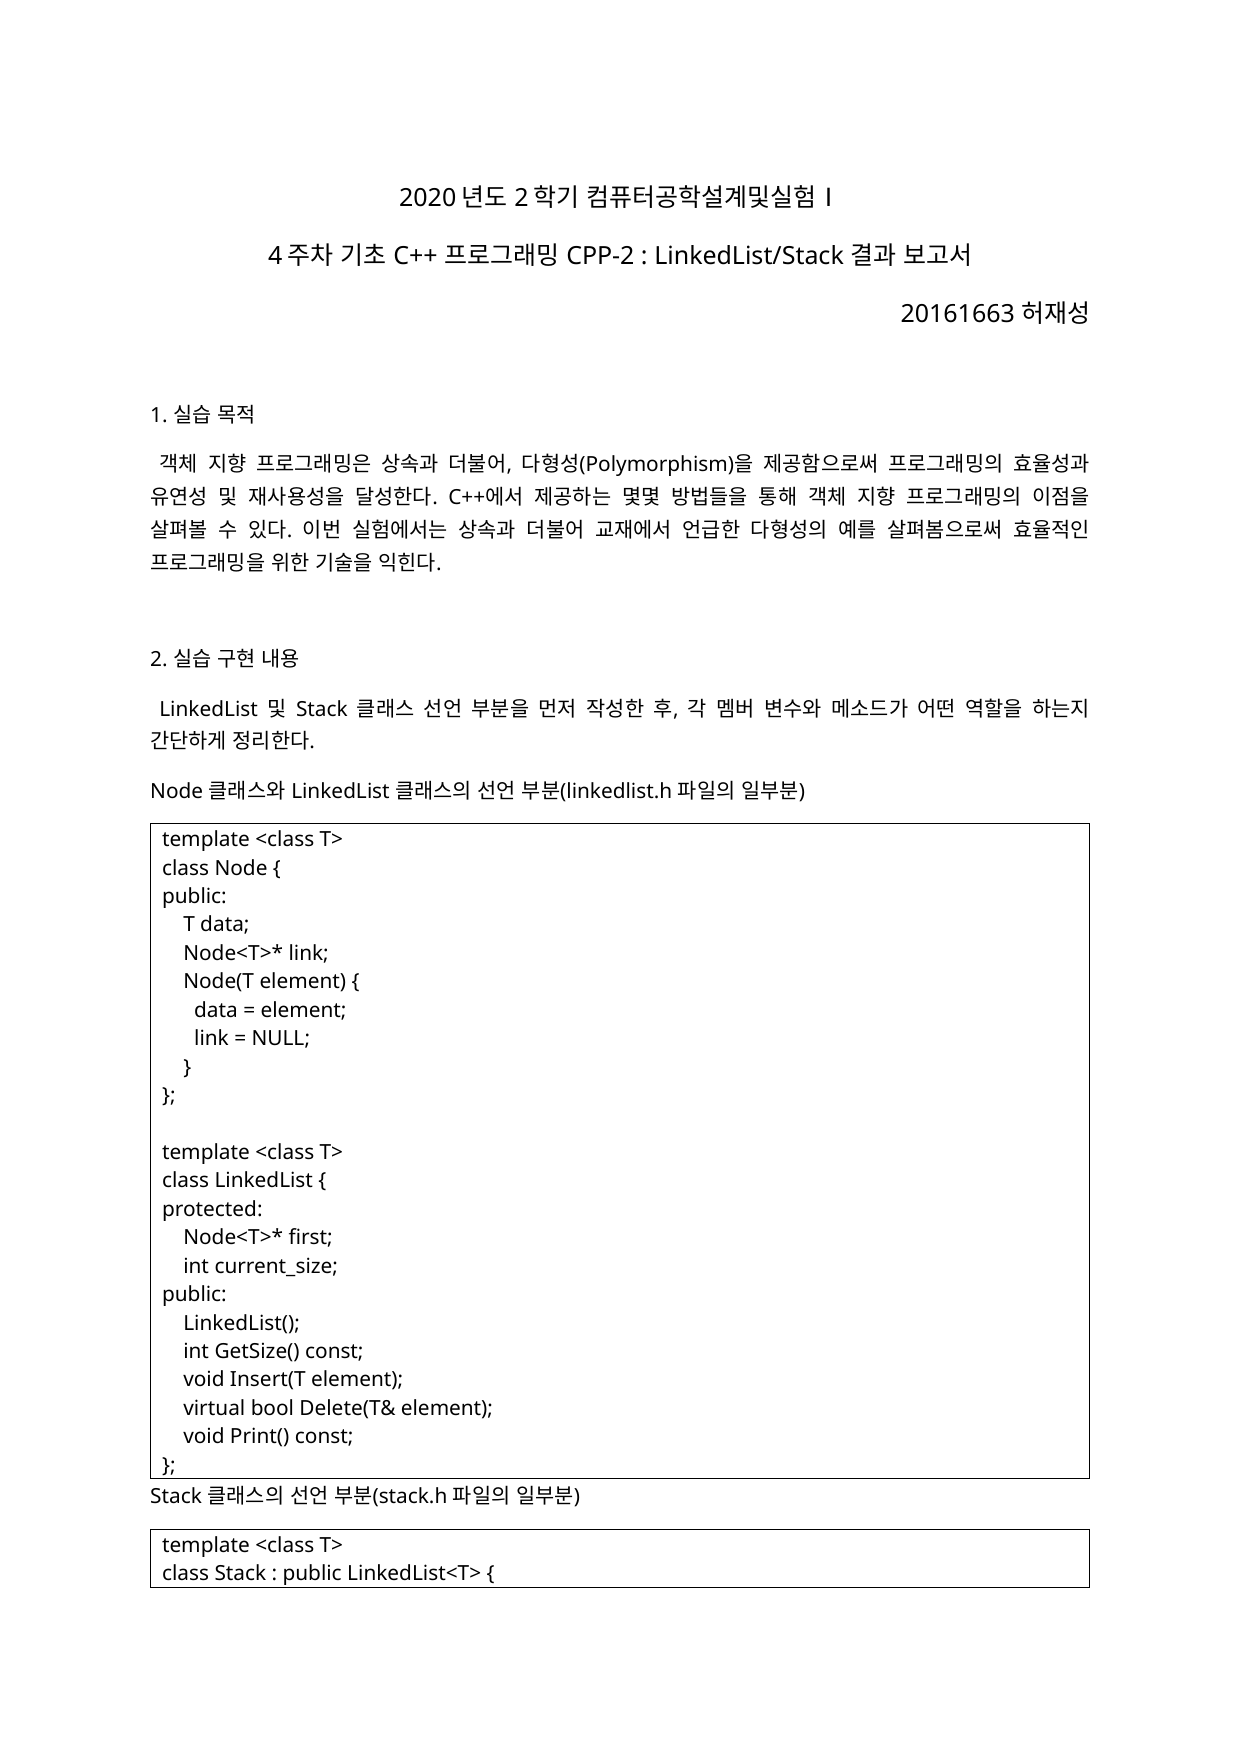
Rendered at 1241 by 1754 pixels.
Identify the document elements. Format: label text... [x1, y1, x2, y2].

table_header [151, 1530, 1089, 1587]
text 20161663 허재성 [150, 293, 1090, 329]
text Stack 클래스의 선언 부분(stack.h 파일의 일부분) [150, 1479, 1090, 1510]
table_header template <class T> class Node { public: T data; Node<T>* link; Node(T element) { data = element; link = NULL; } }; template <class T> class LinkedList { protected: Node<T>* first; int current_size; public: LinkedList(); int GetSize() const; void Insert(T element); virtual bool Delete(T& element); void Print() const; }; [151, 824, 1089, 1478]
text 1. 실습 목적 [150, 398, 1090, 428]
text LinkedList 및 Stack 클래스 선언 부분을 먼저 작성한 후, 각 멤버 변수와 메소드가 어떤 역할을 하는지 간단하게 정리한다. [150, 692, 1090, 755]
text 4주차 기초 C++ 프로그래밍 CPP-2 : LinkedList/Stack 결과 보고서 [150, 235, 1090, 271]
text 객체 지향 프로그래밍은 상속과 더불어, 다형성(Polymorphism)을 제공함으로써 프로그래밍의 효율성과 유연성 및 재사용성을 달성한다. C++에서 제공하는 몇몇 방법들을 통해 객체 지향 프로그래밍의 이점을 살펴볼 수 있다. 이번 실험에서는 상속과 더불어 교재에서 언급한 다형성의 예를 살펴봄으로써 효율적인 프로그래밍을 위한 기술을 익힌다. [150, 448, 1090, 576]
text Node 클래스와 LinkedList 클래스의 선언 부분(linkedlist.h 파일의 일부분) [150, 774, 1090, 804]
text 2. 실습 구현 내용 [150, 642, 1090, 673]
text 2020년도 2학기 컴퓨터공학설계및실험Ⅰ [150, 177, 1090, 213]
